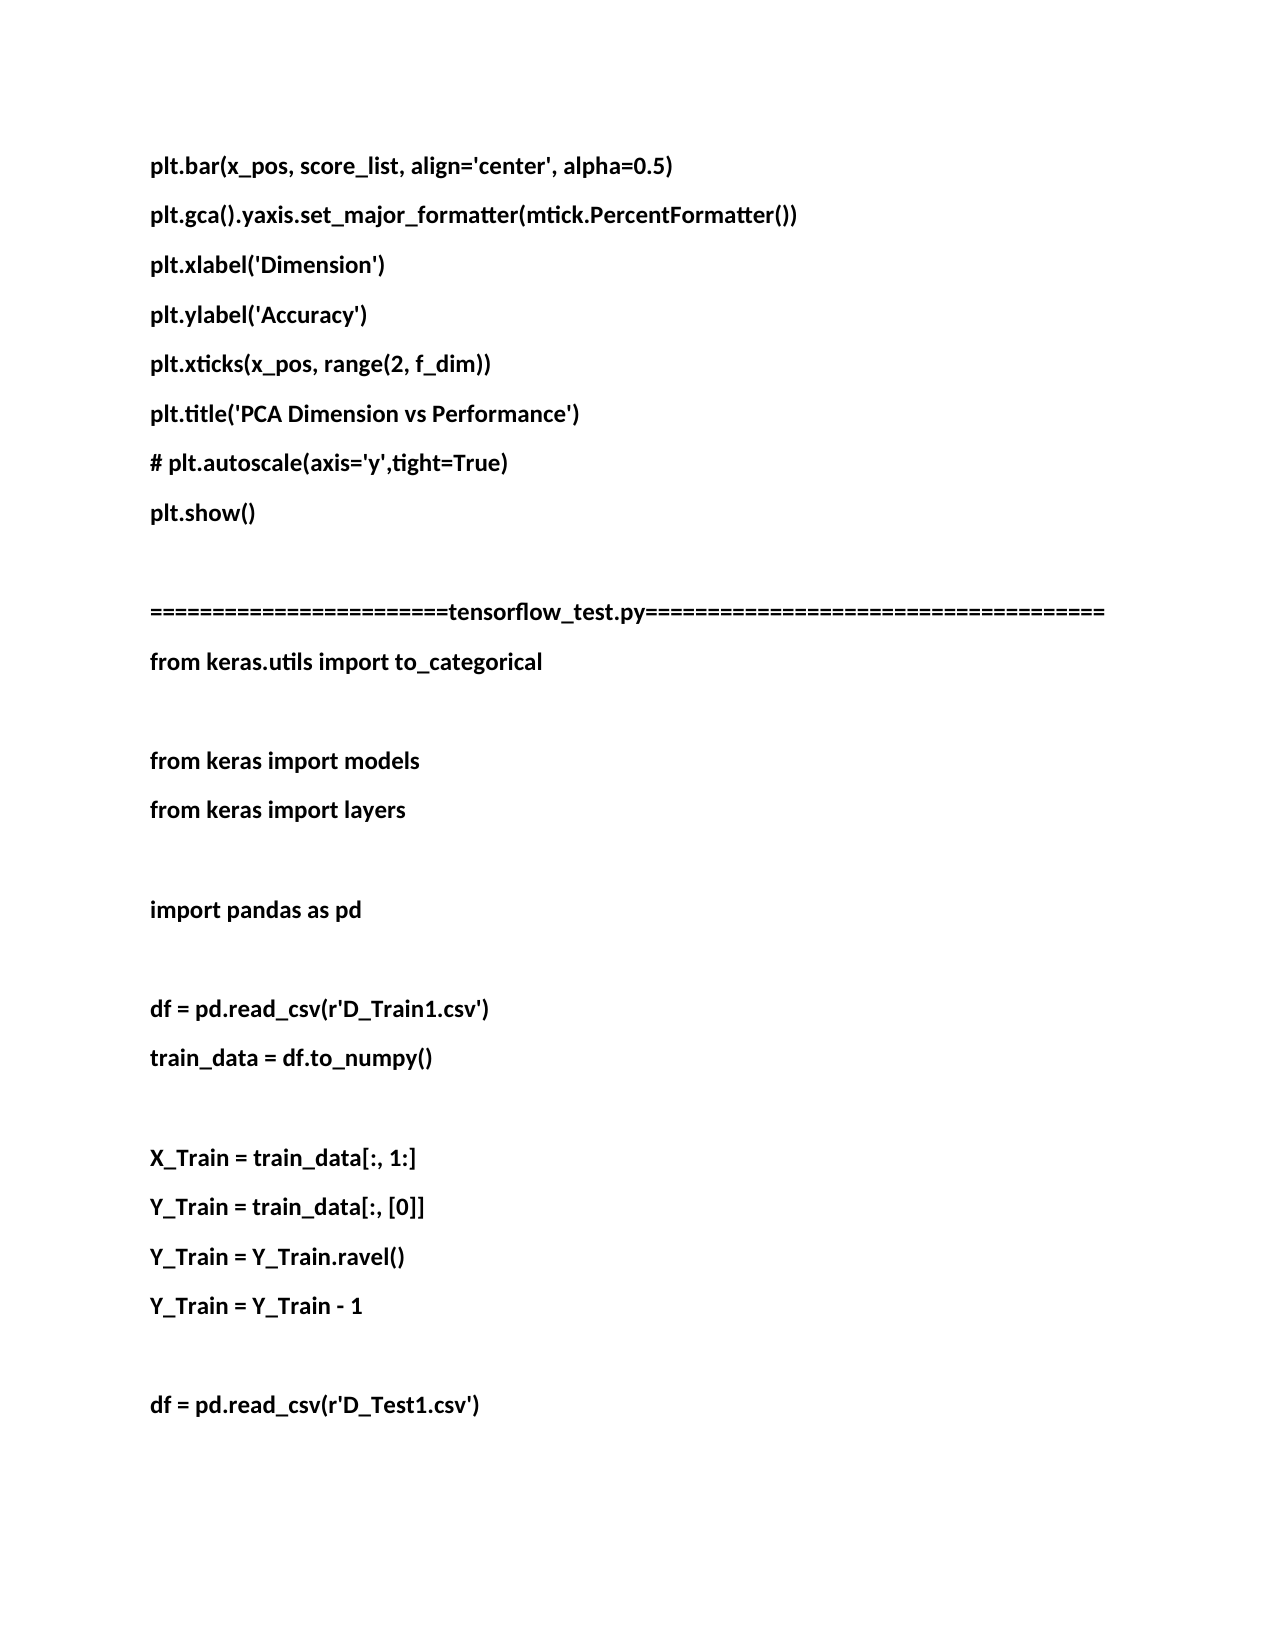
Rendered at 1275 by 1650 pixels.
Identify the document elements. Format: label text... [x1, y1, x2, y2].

text from keras.utils import to_categorical [150, 646, 1125, 676]
text df = pd.read_csv(r'D_Train1.csv') [150, 993, 1125, 1023]
text import pandas as pd [150, 894, 1125, 924]
text ========================tensorflow_test.py===================================== [150, 596, 1125, 627]
text plt.title('PCA Dimension vs Performance') [150, 398, 1125, 428]
text # plt.autoscale(axis='y',tight=True) [150, 447, 1125, 478]
text plt.gca().yaxis.set_major_formatter(mtick.PercentFormatter()) [150, 199, 1125, 230]
text df = pd.read_csv(r'D_Test1.csv') [150, 1389, 1125, 1420]
text plt.show() [150, 497, 1125, 528]
text from keras import layers [150, 794, 1125, 825]
text Y_Train = Y_Train - 1 [150, 1290, 1125, 1321]
text X_Train = train_data[:, 1:] [150, 1142, 1125, 1172]
text plt.ylabel('Accuracy') [150, 299, 1125, 329]
text Y_Train = Y_Train.ravel() [150, 1241, 1125, 1271]
text from keras import models [150, 745, 1125, 776]
text plt.xticks(x_pos, range(2, f_dim)) [150, 348, 1125, 379]
text plt.xlabel('Dimension') [150, 249, 1125, 280]
text train_data = df.to_numpy() [150, 1042, 1125, 1073]
text Y_Train = train_data[:, [0]] [150, 1191, 1125, 1222]
text plt.bar(x_pos, score_list, align='center', alpha=0.5) [150, 150, 1125, 181]
